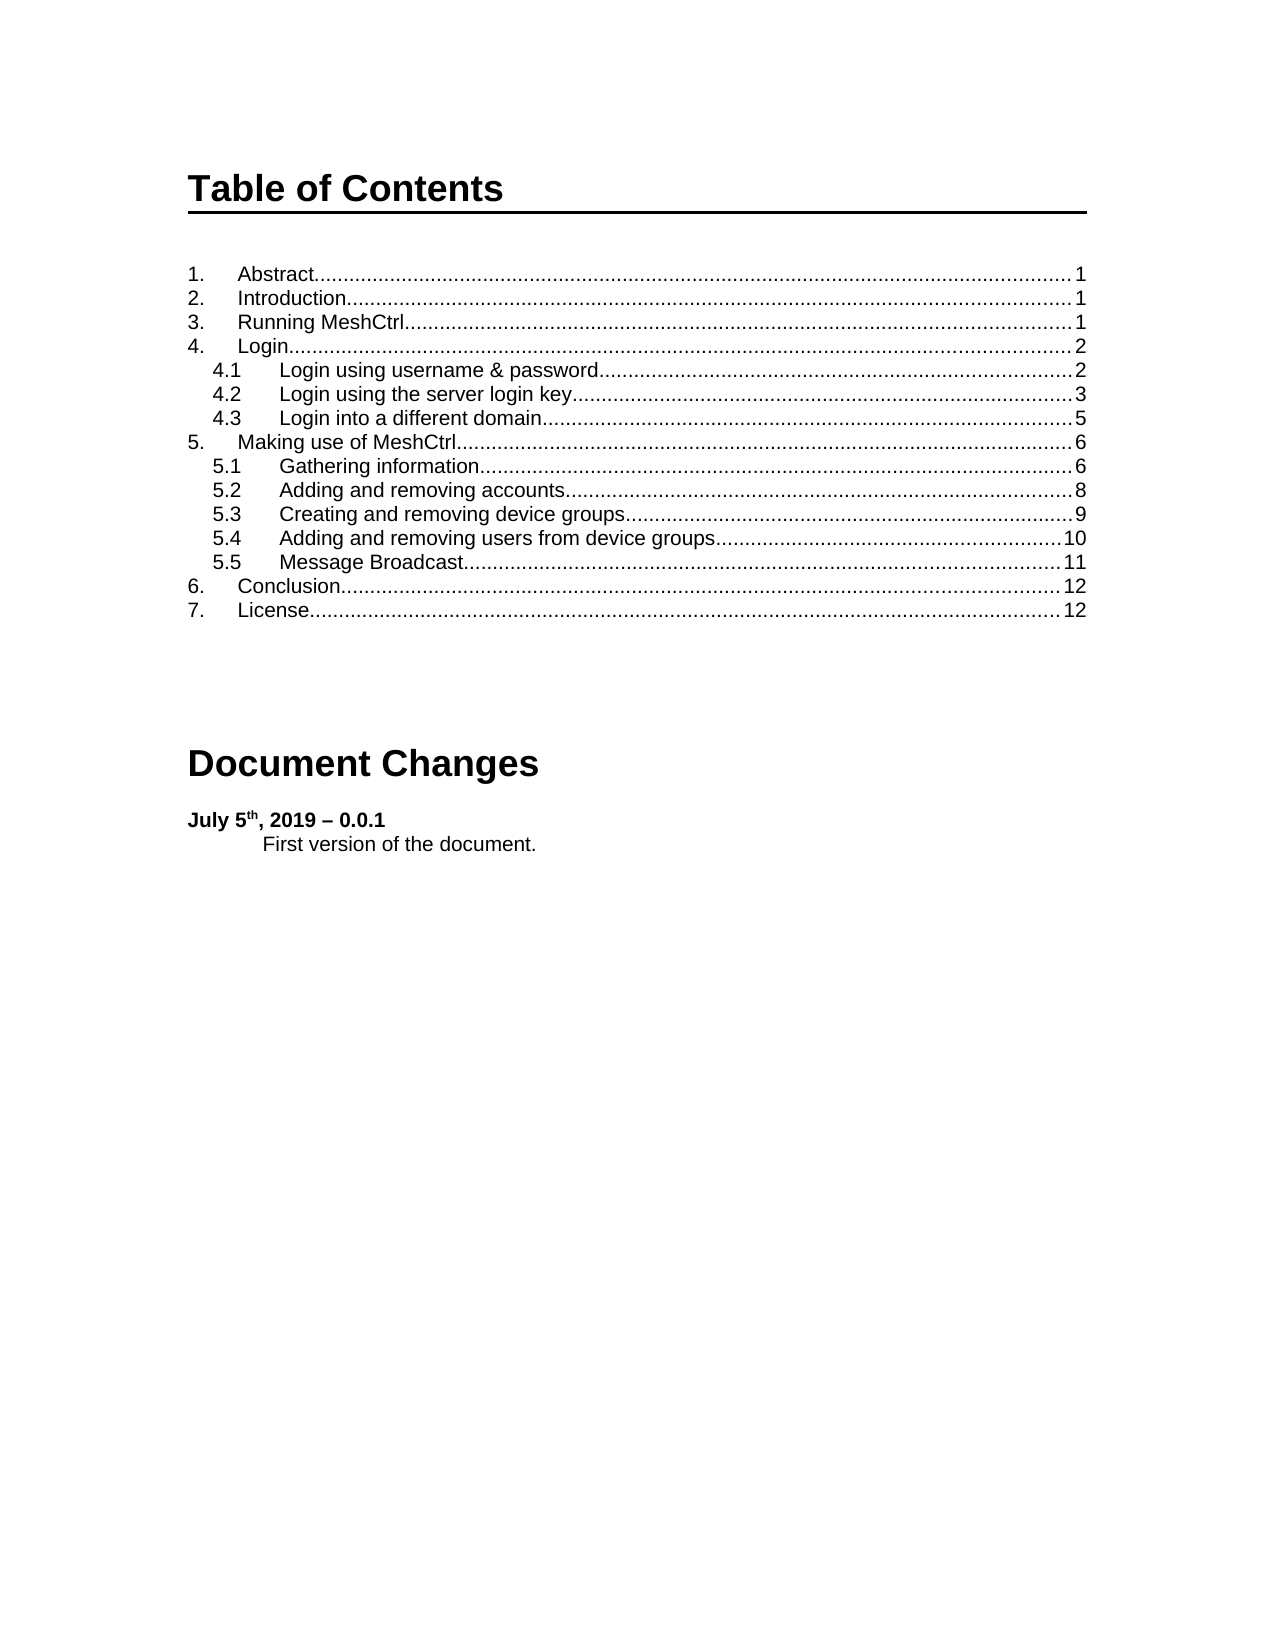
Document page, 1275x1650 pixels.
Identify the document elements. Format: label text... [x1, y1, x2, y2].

text 3. Running MeshCtrl 1 [187, 310, 1087, 334]
text 4.2 Login using the server login key 3 [212, 382, 1087, 406]
text 2. Introduction 1 [187, 286, 1087, 310]
text 5. Making use of MeshCtrl 6 [187, 430, 1087, 454]
text Table of Contents [187, 166, 1087, 214]
text July 5th, 2019 – 0.0.1 [187, 808, 1087, 832]
text 5.1 Gathering information 6 [212, 454, 1087, 478]
text 6. Conclusion 12 [187, 573, 1087, 597]
text 5.3 Creating and removing device groups 9 [212, 502, 1087, 526]
text First version of the document. [187, 832, 1087, 856]
text 4. Login 2 [187, 334, 1087, 358]
text Document Changes [187, 741, 1087, 784]
text 7. License 12 [187, 597, 1087, 621]
text 1. Abstract 1 [187, 262, 1087, 286]
text 5.4 Adding and removing users from device groups 10 [212, 526, 1087, 549]
text 5.2 Adding and removing accounts 8 [212, 478, 1087, 502]
text 4.3 Login into a different domain 5 [212, 406, 1087, 430]
text 5.5 Message Broadcast 11 [212, 549, 1087, 573]
text 4.1 Login using username & password 2 [212, 358, 1087, 382]
